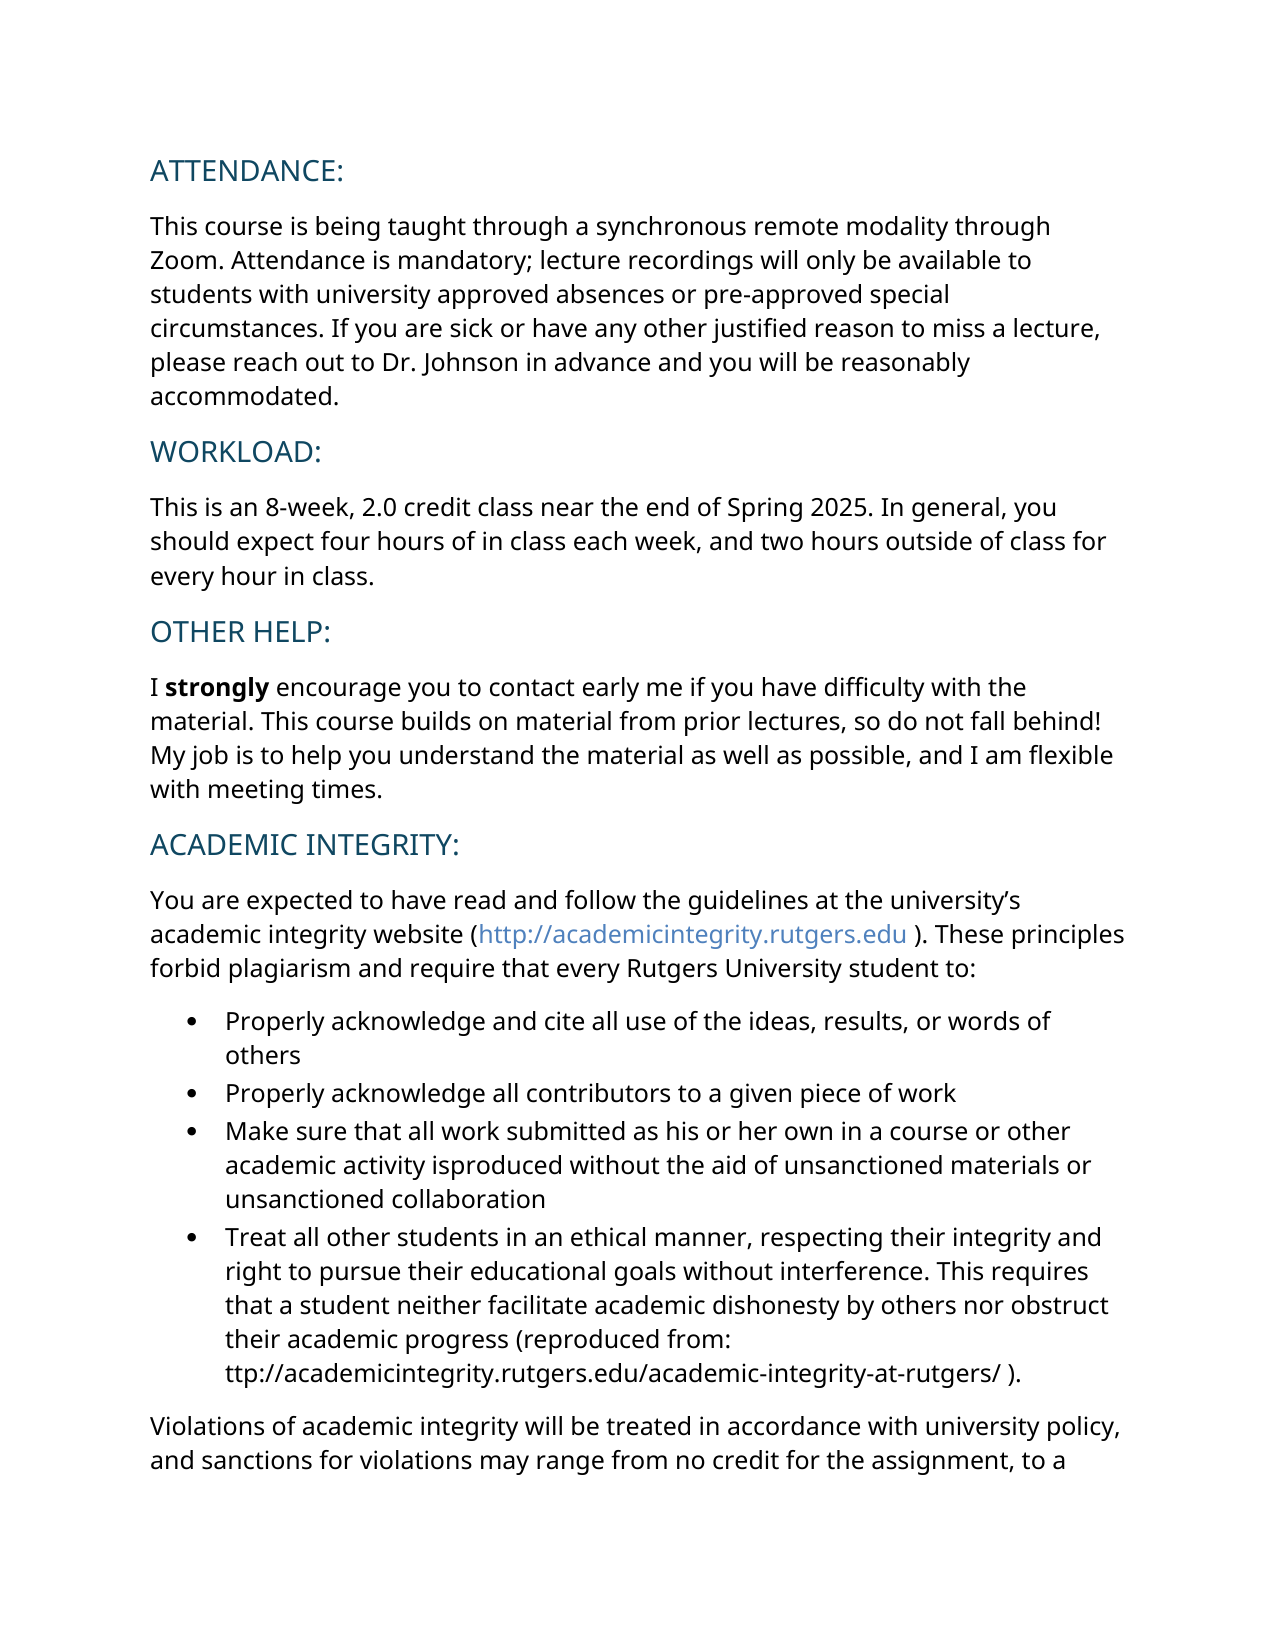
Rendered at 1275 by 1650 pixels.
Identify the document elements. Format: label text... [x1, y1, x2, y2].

text You are expected to have read and follow the guidelines at the university’s academic integrity website (http://academicintegrity.rutgers.edu ). These principles forbid plagiarism and require that every Rutgers University student to: [150, 883, 1125, 985]
text This course is being taught through a synchronous remote modality through Zoom. Attendance is mandatory; lecture recordings will only be available to students with university approved absences or pre-approved special circumstances. If you are sick or have any other justified reason to miss a lecture, please reach out to Dr. Johnson in advance and you will be reasonably accommodated. [150, 208, 1125, 413]
list Properly acknowledge all contributors to a given piece of work [187, 1076, 1125, 1110]
list Properly acknowledge and cite all use of the ideas, results, or words of others [187, 1004, 1125, 1072]
subtitle ATTENDANCE: [150, 150, 1125, 190]
subtitle OTHER HELP: [150, 611, 1125, 651]
subtitle ACADEMIC INTEGRITY: [150, 824, 1125, 864]
text I strongly encourage you to contact early me if you have difficulty with the material. This course builds on material from prior lectures, so do not fall behind! My job is to help you understand the material as well as possible, and I am flexible with meeting times. [150, 669, 1125, 806]
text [150, 1408, 1125, 1477]
list Make sure that all work submitted as his or her own in a course or other academic activity isproduced without the aid of unsanctioned materials or unsanctioned collaboration [187, 1113, 1125, 1216]
subtitle WORKLOAD: [150, 432, 1125, 471]
text This is an 8-week, 2.0 credit class near the end of Spring 2025. In general, you should expect four hours of in class each week, and two hours outside of class for every hour in class. [150, 490, 1125, 592]
list Treat all other students in an ethical manner, respecting their integrity and right to pursue their educational goals without interference. This requires that a student neither facilitate academic dishonesty by others nor obstruct their academic progress (reproduced from: ttp://academicintegrity.rutgers.edu/academic-integrity-at-rutgers/ ). [187, 1219, 1125, 1390]
